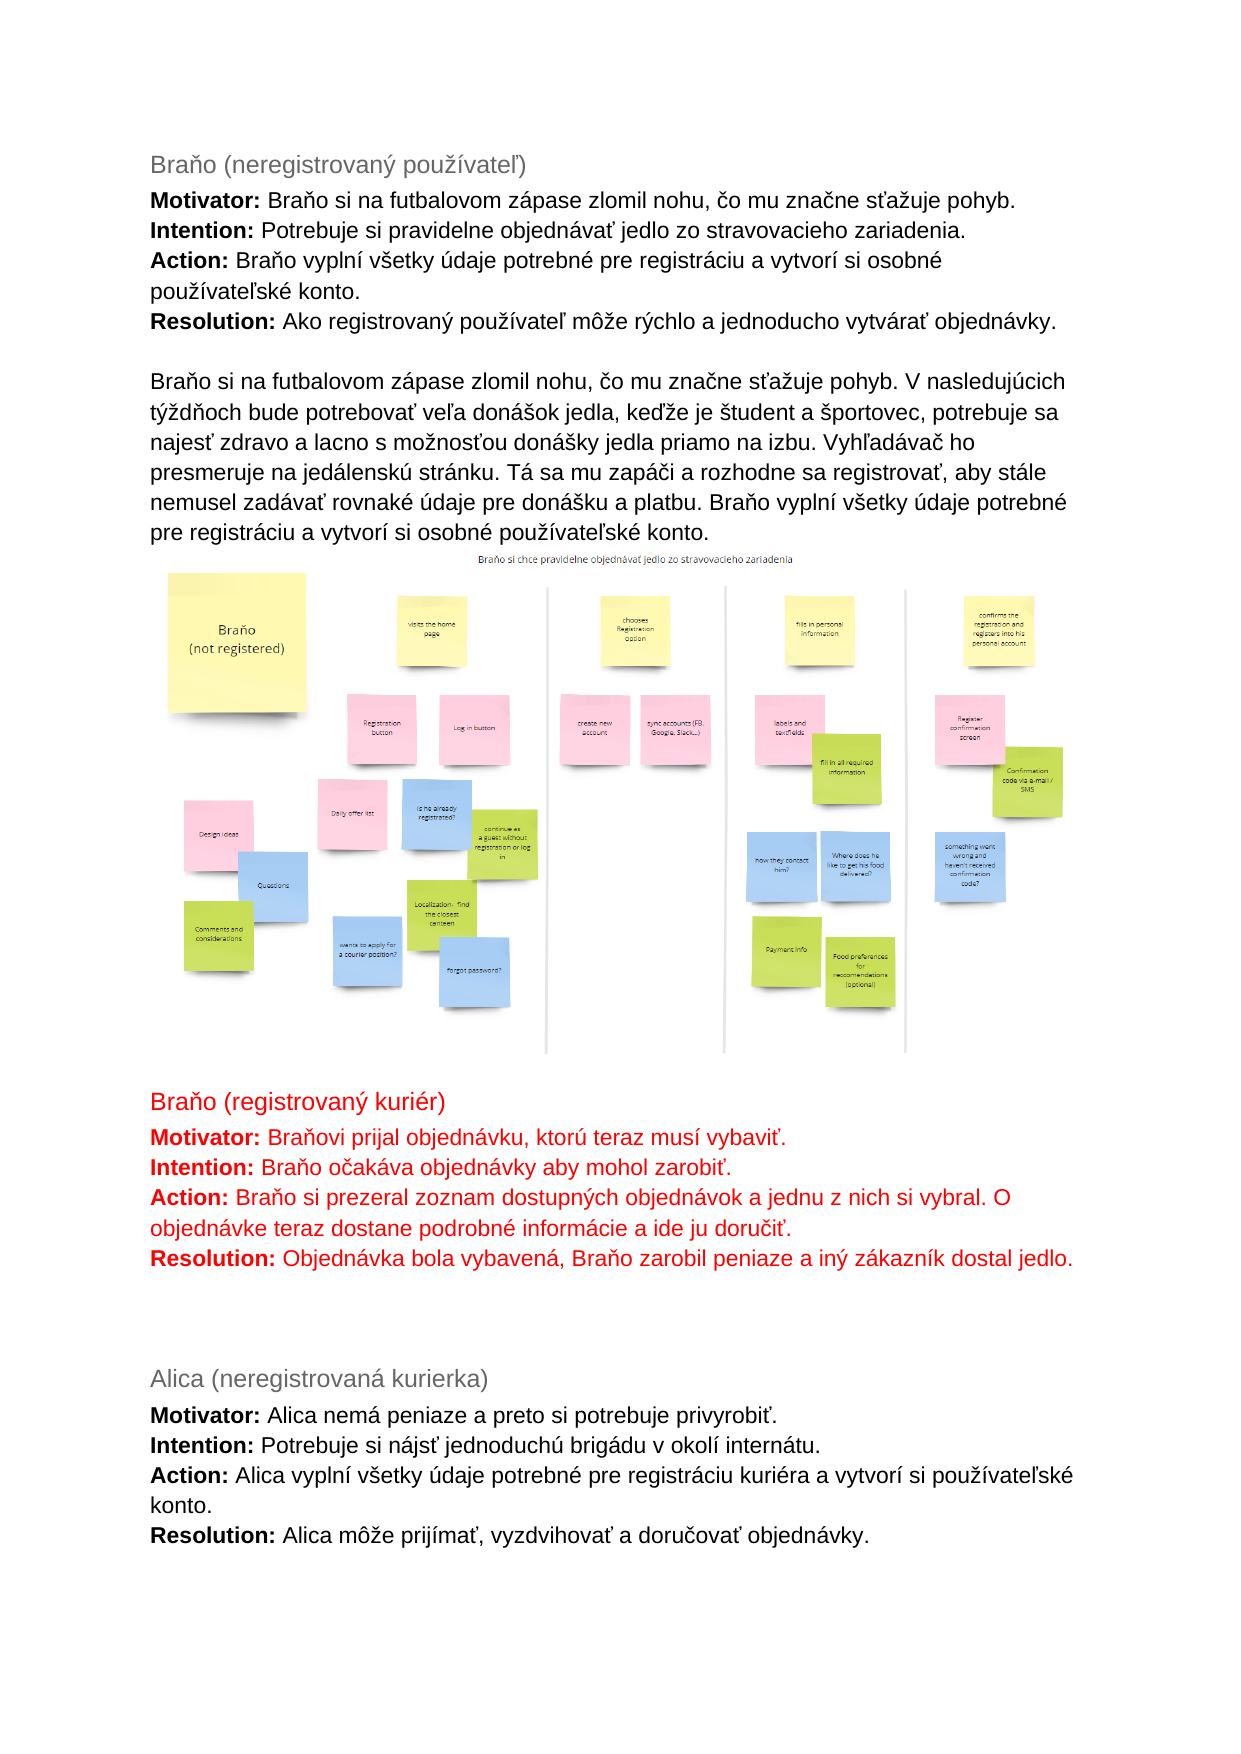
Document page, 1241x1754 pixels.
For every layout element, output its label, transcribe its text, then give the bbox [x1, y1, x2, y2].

text Resolution: Ako registrovaný používateľ môže rýchlo a jednoducho vytvárať objednávky. [150, 308, 1090, 334]
subtitle Braňo (registrovaný kuriér) [150, 1087, 1090, 1116]
text Action: Braňo vyplní všetky údaje potrebné pre registráciu a vytvorí si osobné používateľské konto. [150, 247, 1090, 304]
picture [150, 549, 1091, 1054]
text Intention: Potrebuje si nájsť jednoduchú brigádu v okolí internátu. [150, 1432, 1090, 1458]
subtitle Braňo (neregistrovaný používateľ) [150, 150, 1090, 179]
subtitle Alica (neregistrovaná kurierka) [150, 1364, 1090, 1393]
text Intention: Potrebuje si pravidelne objednávať jedlo zo stravovacieho zariadenia. [150, 217, 1090, 244]
text Action: Braňo si prezeral zoznam dostupných objednávok a jednu z nich si vybral. O objednávke teraz dostane podrobné informácie a ide ju doručiť. [150, 1184, 1090, 1241]
text Motivator: Braňo si na futbalovom zápase zlomil nohu, čo mu značne sťažuje pohyb. [150, 187, 1090, 213]
text Resolution: Objednávka bola vybavená, Braňo zarobil peniaze a iný zákazník dostal jedlo. [150, 1245, 1090, 1271]
text Intention: Braňo očakáva objednávky aby mohol zarobiť. [150, 1154, 1090, 1180]
text Resolution: Alica môže prijímať, vyzdvihovať a doručovať objednávky. [150, 1522, 1090, 1549]
text Action: Alica vyplní všetky údaje potrebné pre registráciu kuriéra a vytvorí si používateľské konto. [150, 1462, 1090, 1518]
text Braňo si na futbalovom zápase zlomil nohu, čo mu značne sťažuje pohyb. V nasledujúcich týždňoch bude potrebovať veľa donášok jedla, keďže je študent a športovec, potrebuje sa najesť zdravo a lacno s možnosťou donášky jedla priamo na izbu. Vyhľadávač ho presmeruje na jedálenskú stránku. Tá sa mu zapáči a rozhodne sa registrovať, aby stále nemusel zadávať rovnaké údaje pre donášku a platbu. Braňo vyplní všetky údaje potrebné pre registráciu a vytvorí si osobné používateľské konto. [150, 368, 1090, 546]
text Motivator: Alica nemá peniaze a preto si potrebuje privyrobiť. [150, 1402, 1090, 1428]
text Motivator: Braňovi prijal objednávku, ktorú teraz musí vybaviť. [150, 1124, 1090, 1150]
